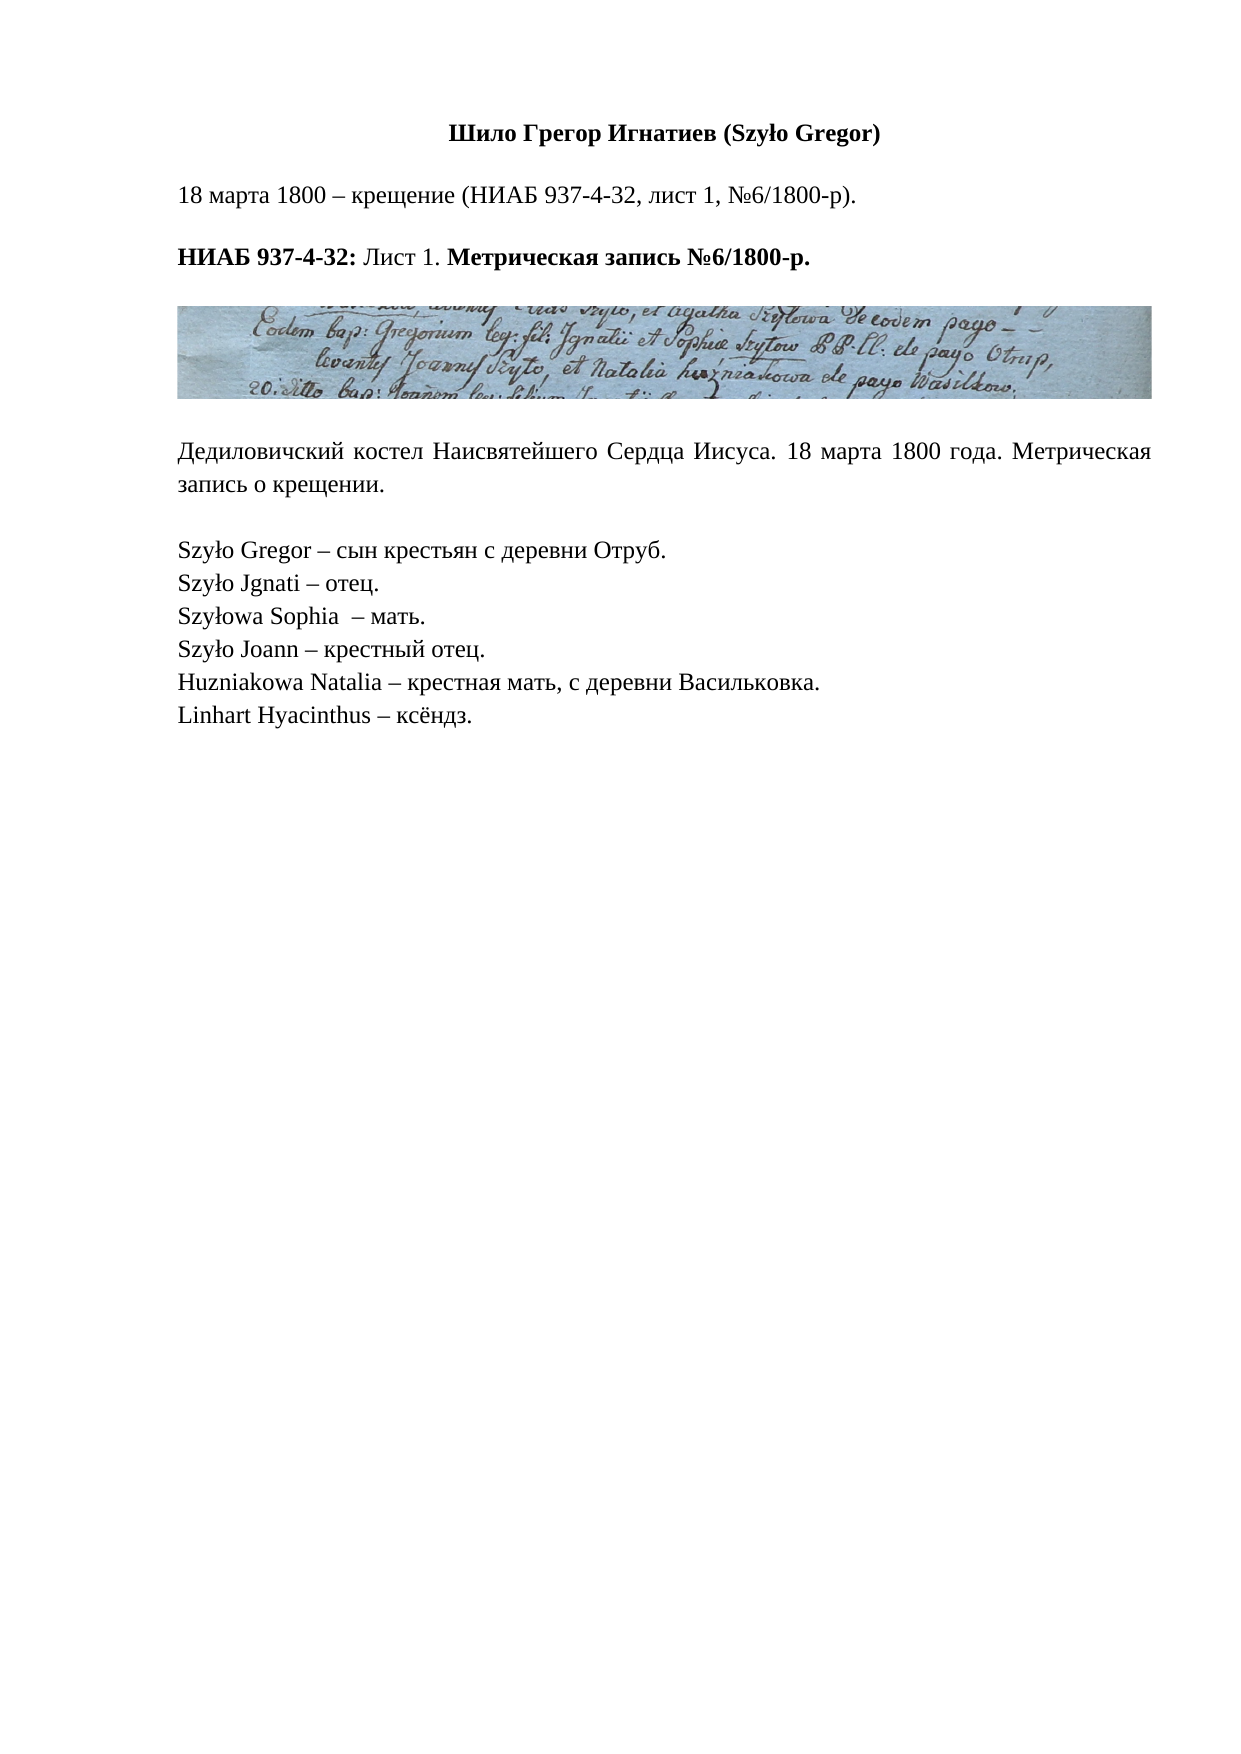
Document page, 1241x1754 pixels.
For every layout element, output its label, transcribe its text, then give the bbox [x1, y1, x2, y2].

text Шило Грегор Игнатиев (Szyło Gregor) [177, 118, 1152, 147]
text Szyłowa Sophia – мать. [177, 601, 1152, 630]
text Linhart Hyacinthus – ксёндз. [177, 700, 1152, 729]
text Huzniakowa Natalia – крестная мать, с деревни Васильковка. [177, 667, 1152, 696]
text Szyło Joann – крестный отец. [177, 634, 1152, 663]
text Szyło Gregor – сын крестьян с деревни Отруб. [177, 535, 1152, 564]
picture [177, 306, 1152, 399]
text 18 марта 1800 – крещение (НИАБ 937-4-32, лист 1, №6/1800-р). [177, 180, 1152, 209]
text Szyło Jgnati – отец. [177, 568, 1152, 597]
text НИАБ 937-4-32: Лист 1. Метрическая запись №6/1800-р. [177, 242, 1152, 271]
text Дедиловичский костел Наисвятейшего Сердца Иисуса. 18 марта 1800 года. Метрическая запись о крещении. [177, 436, 1152, 498]
